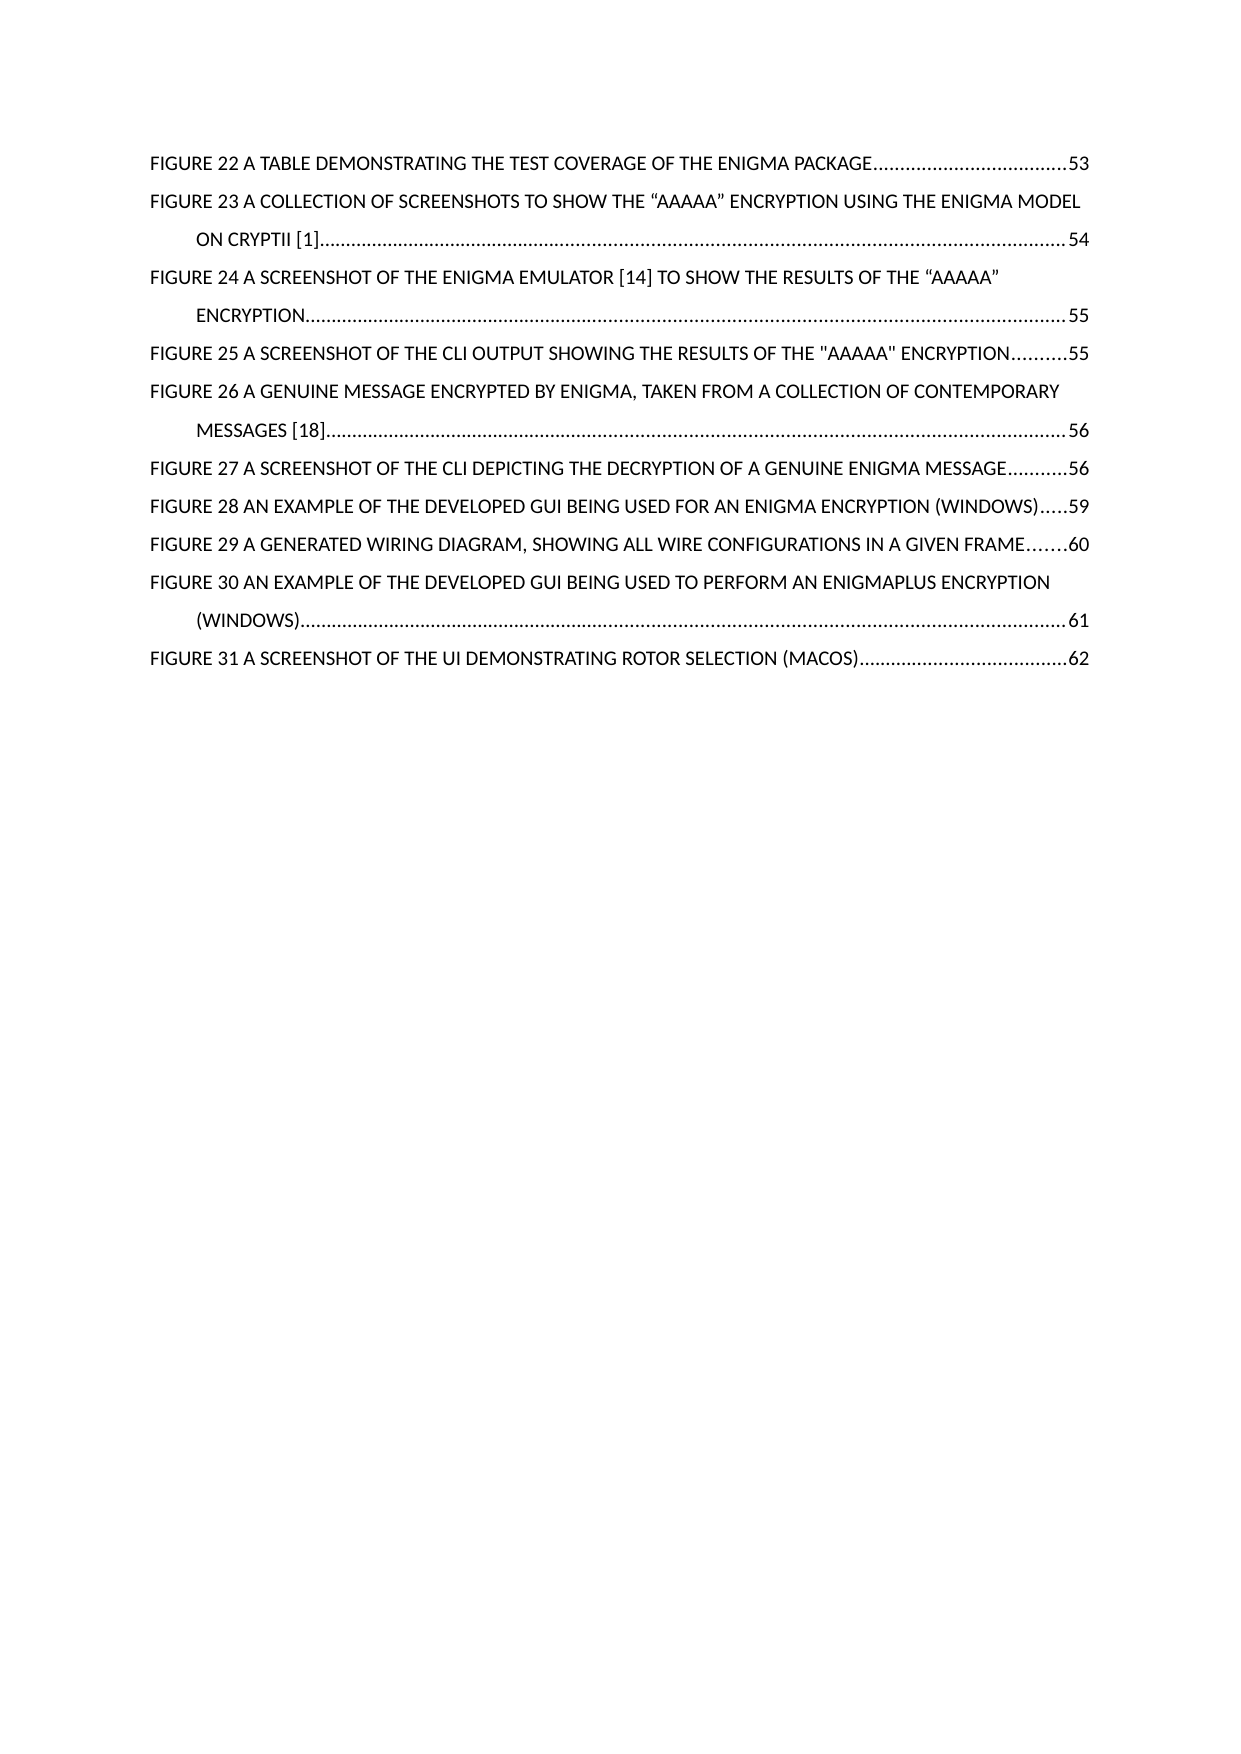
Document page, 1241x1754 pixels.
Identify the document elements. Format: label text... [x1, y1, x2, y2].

text Figure 22 A table demonstrating the test coverage of the Enigma package 53 [150, 150, 1090, 175]
text Figure 30 An example of the developed GUI being used to perform an EnigmaPlus encryption (Windows) 61 [150, 569, 1090, 633]
text Figure 28 An example of the developed GUI being used for an Enigma encryption (Windows) 59 [150, 493, 1090, 518]
text Figure 27 A screenshot of the CLI depicting the decryption of a genuine Enigma message 56 [150, 455, 1090, 480]
text Figure 24 A screenshot of the Enigma Emulator [14] to show the results of the “AAAAA” encryption 55 [150, 264, 1090, 328]
text Figure 29 A generated wiring diagram, showing all wire configurations in a given frame 60 [150, 531, 1090, 557]
text Figure 26 A genuine message encrypted by Enigma, taken from a collection of contemporary messages [18] 56 [150, 379, 1090, 442]
text Figure 23 A collection of screenshots to show the “AAAAA” encryption using the Enigma model on Cryptii [1] 54 [150, 188, 1090, 252]
text Figure 31 A screenshot of the UI demonstrating rotor selection (MacOS) 62 [150, 646, 1090, 671]
text Figure 25 A screenshot of the CLI output showing the results of the "AAAAA" encryption 55 [150, 341, 1090, 366]
